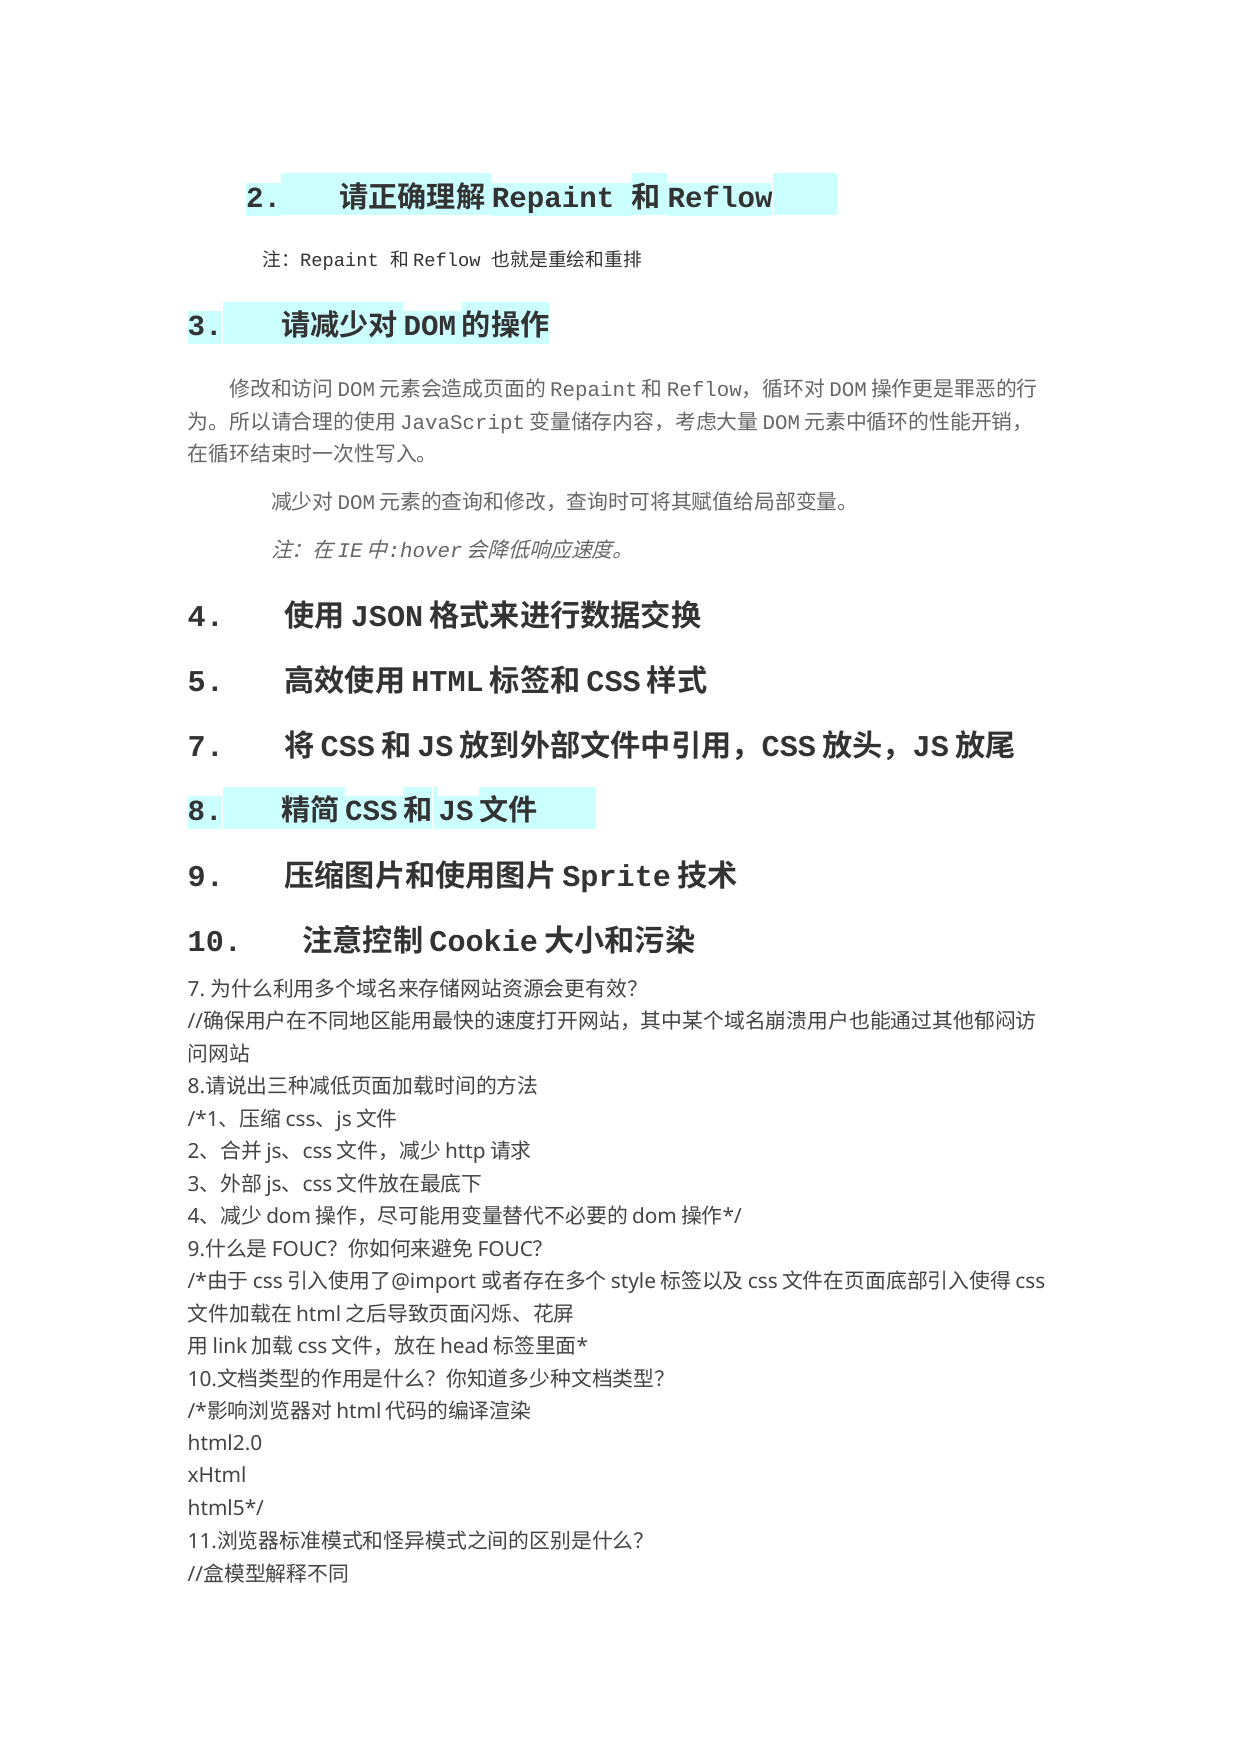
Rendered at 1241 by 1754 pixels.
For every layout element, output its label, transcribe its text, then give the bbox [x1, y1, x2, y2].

text 9. 压缩图片和使用图片Sprite技术 [187, 841, 1053, 906]
text 11.浏览器标准模式和怪异模式之间的区别是什么？ //盒模型解释不同 [187, 1523, 1053, 1588]
text 7. 将CSS和JS放到外部文件中引用，CSS放头，JS放尾 [187, 711, 1053, 776]
text 8. 精简CSS和JS文件 [187, 776, 1053, 841]
text 9.什么是FOUC？你如何来避免FOUC？ /*由于css引入使用了@import 或者存在多个style标签以及css文件在页面底部引入使得css文件加载在html之后导致页面闪烁、花屏 用link加载css文件，放在head标签里面* [187, 1231, 1053, 1361]
text 修改和访问DOM元素会造成页面的Repaint和Reflow，循环对DOM操作更是罪恶的行为。所以请合理的使用JavaScript变量储存内容，考虑大量DOM元素中循环的性能开销，在循环结束时一次性写入。 [187, 371, 1053, 469]
text 10.文档类型的作用是什么？你知道多少种文档类型？ /*影响浏览器对html代码的编译渲染 html2.0 xHtml html5*/ [187, 1361, 1053, 1523]
text 4. 使用JSON格式来进行数据交换 [187, 581, 1053, 646]
text 5. 高效使用HTML标签和CSS样式 [187, 646, 1053, 711]
text 7. 为什么利用多个域名来存储网站资源会更有效？ //确保用户在不同地区能用最快的速度打开网站，其中某个域名崩溃用户也能通过其他郁闷访问网站 [187, 971, 1053, 1068]
text 减少对DOM元素的查询和修改，查询时可将其赋值给局部变量。 [187, 484, 1053, 517]
text 2. 请正确理解 Repaint 和 Reflow [187, 162, 1053, 227]
text 3. 请减少对DOM的操作 [187, 291, 1053, 356]
text 注：在IE中:hover会降低响应速度。 [187, 533, 1053, 565]
text 8.请说出三种减低页面加载时间的方法 /*1、压缩css、js文件 2、合并js、css文件，减少http请求 3、外部js、css文件放在最底下 4、减少dom操作，尽可能用变量替代不必要的dom操作*/ [187, 1068, 1053, 1231]
text 10. 注意控制Cookie大小和污染 [187, 906, 1053, 971]
text 注：Repaint 和 Reflow 也就是重绘和重排 [187, 243, 1053, 275]
